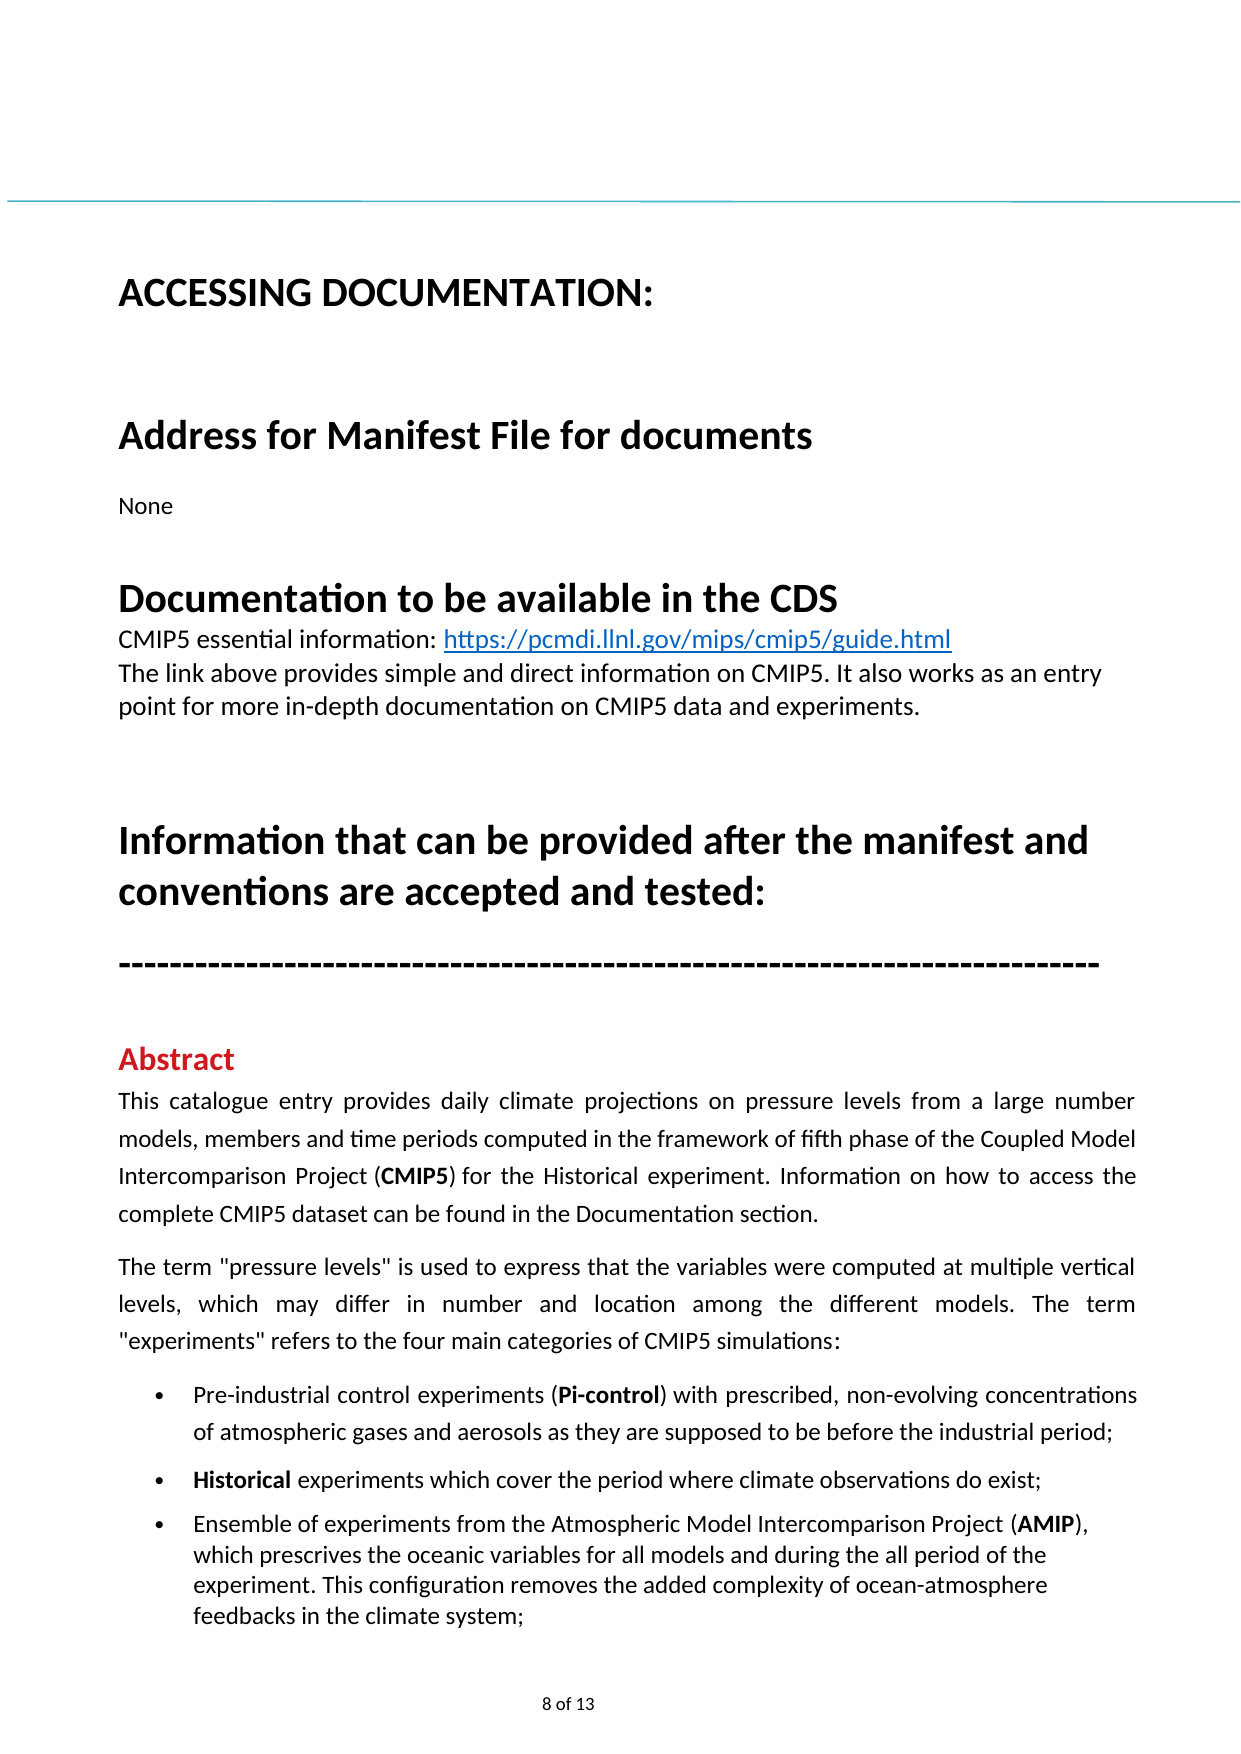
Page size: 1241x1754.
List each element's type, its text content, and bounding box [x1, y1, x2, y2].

subtitle ----------------------------------------------------------------------------- [118, 937, 1138, 988]
list Pre-industrial control experiments (Pi-control) with prescribed, non-evolving concentrations of atmospheric gases and aerosols as they are supposed to be before the industrial period; [156, 1372, 1138, 1447]
text None [118, 491, 1138, 521]
subtitle Information that can be provided after the manifest and conventions are accepted and tested: [118, 814, 1138, 916]
text Documentation to be available in the CDS [118, 572, 1138, 623]
text CMIP5 essential information: https://pcmdi.llnl.gov/mips/cmip5/guide.html [118, 623, 1138, 656]
list Ensemble of experiments from the Atmospheric Model Intercomparison Project (AMIP), which prescrives the oceanic variables for all models and during the all period of the experiment. This configuration removes the added complexity of ocean-atmosphere feedbacks in the climate system; [156, 1508, 1138, 1630]
subtitle Address for Manifest File for documents [118, 409, 1138, 460]
text The link above provides simple and direct information on CMIP5. It also works as an entry point for more in-depth documentation on CMIP5 data and experiments. [118, 656, 1138, 722]
subtitle ACCESSING DOCUMENTATION: [118, 266, 1138, 317]
text This catalogue entry provides daily climate projections on pressure levels from a large number models, members and time periods computed in the framework of fifth phase of the Coupled Model Intercomparison Project (CMIP5) for the Historical experiment. Information on how to access the complete CMIP5 dataset can be found in the Documentation section. [118, 1078, 1138, 1228]
list Historical experiments which cover the period where climate observations do exist; [156, 1463, 1138, 1496]
text The term "pressure levels" is used to express that the variables were computed at multiple vertical levels, which may differ in number and location among the different models. The term "experiments" refers to the four main categories of CMIP5 simulations: [118, 1244, 1138, 1356]
subtitle Abstract [118, 1038, 1138, 1078]
